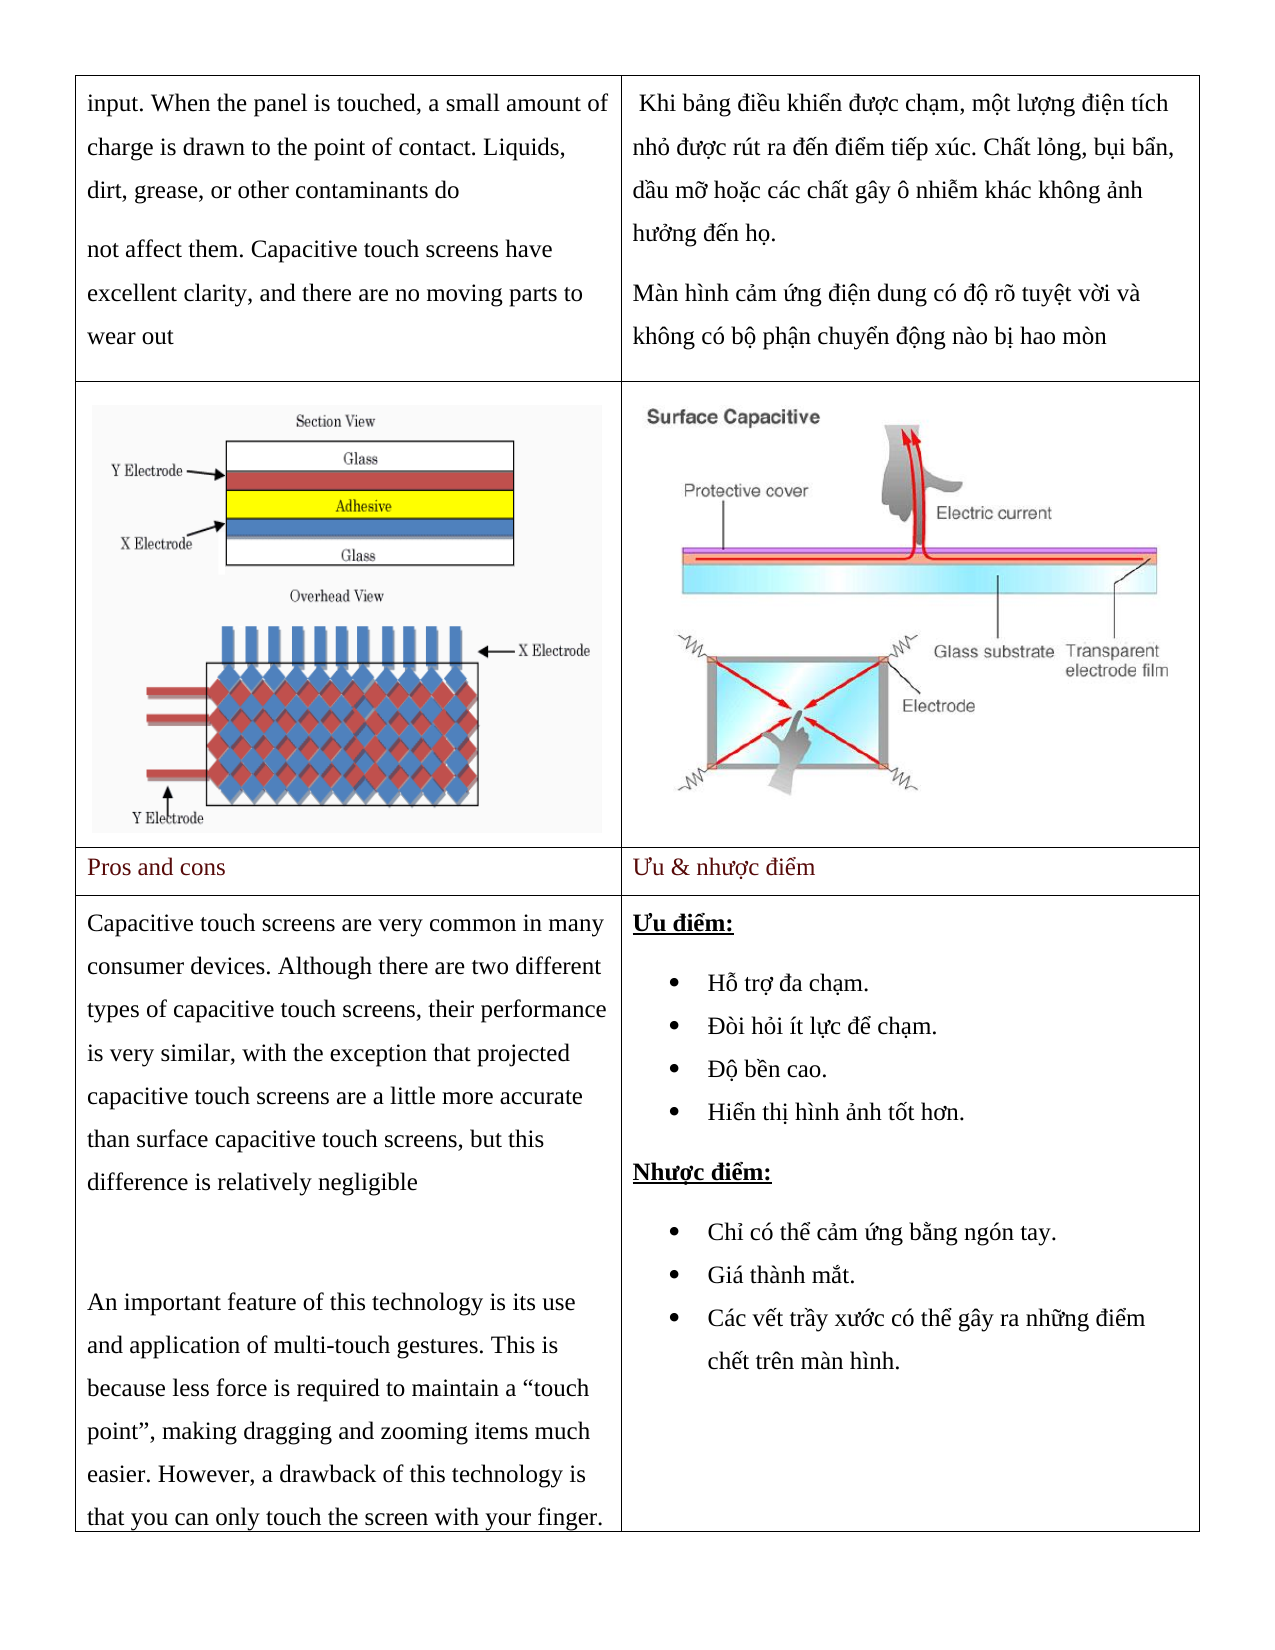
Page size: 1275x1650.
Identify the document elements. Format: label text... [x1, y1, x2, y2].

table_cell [622, 896, 1199, 1531]
table_cell [622, 382, 1199, 847]
table_cell [76, 382, 621, 847]
table_cell Ưu & nhược điểm [622, 848, 1199, 895]
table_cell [622, 76, 1199, 381]
picture [632, 385, 1189, 819]
picture [86, 385, 610, 833]
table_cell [76, 76, 621, 381]
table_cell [76, 896, 621, 1531]
table_cell Pros and cons [76, 848, 621, 895]
